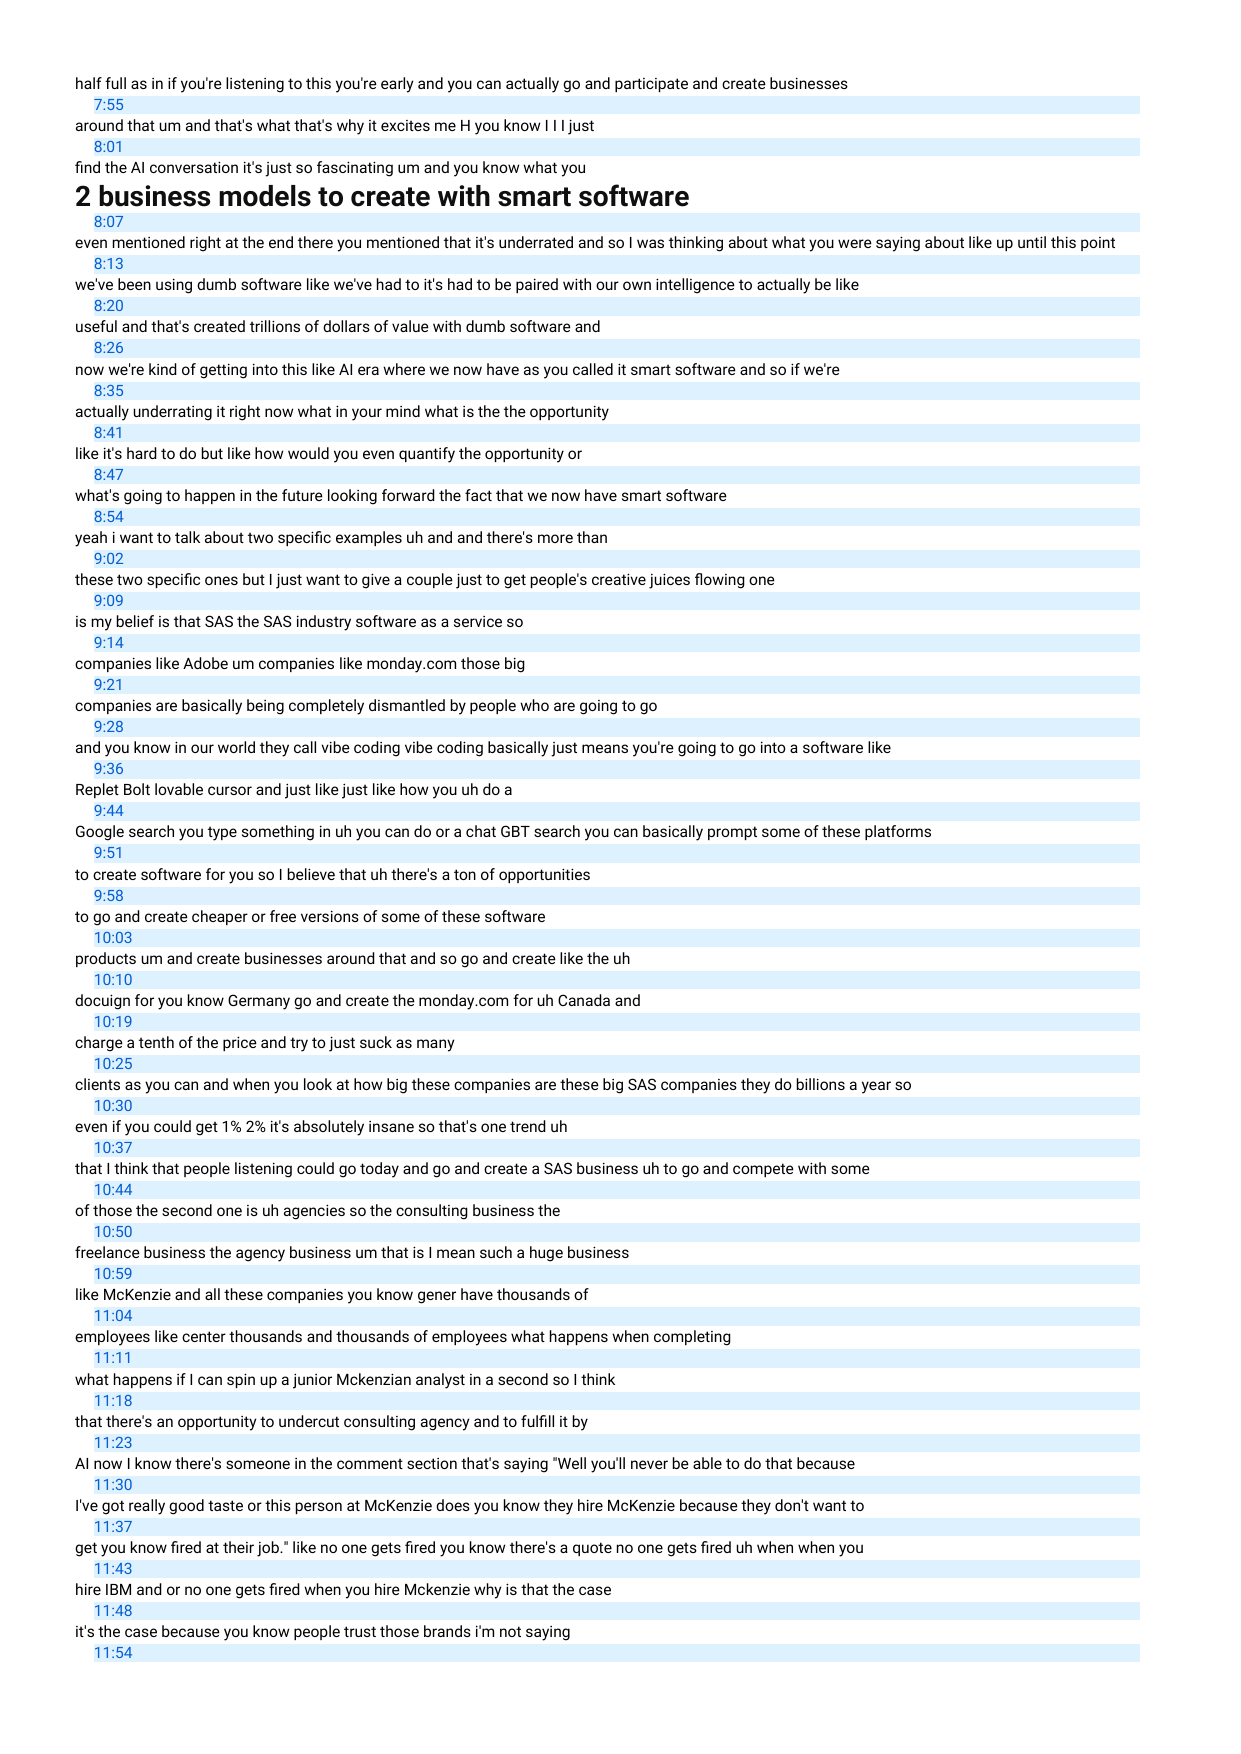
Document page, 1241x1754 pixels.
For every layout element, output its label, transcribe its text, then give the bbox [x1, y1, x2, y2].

text 9:02 [94, 550, 1140, 568]
text 11:37 [94, 1518, 1140, 1536]
text to create software for you so I believe that uh there's a ton of opportunities [75, 866, 1165, 884]
text 9:36 [94, 760, 1140, 779]
text is my belief is that SAS the SAS industry software as a service so [75, 613, 1165, 631]
text 8:01 [94, 138, 1140, 156]
text 9:14 [94, 634, 1140, 652]
text 8:35 [94, 382, 1140, 400]
text like it's hard to do but like how would you even quantify the opportunity or [75, 445, 1165, 463]
text what's going to happen in the future looking forward the fact that we now have smart software [75, 487, 1165, 505]
text 10:30 [94, 1097, 1140, 1115]
text 11:11 [94, 1349, 1140, 1368]
text 8:26 [94, 339, 1140, 358]
text hire IBM and or no one gets fired when you hire Mckenzie why is that the case [75, 1581, 1165, 1599]
text 7:55 [94, 96, 1140, 114]
text these two specific ones but I just want to give a couple just to get people's creative juices flowing one [75, 571, 1165, 589]
text 11:30 [94, 1476, 1140, 1494]
text actually underrating it right now what in your mind what is the the opportunity [75, 403, 1165, 421]
text that I think that people listening could go today and go and create a SAS business uh to go and compete with some [75, 1160, 1165, 1178]
text find the AI conversation it's just so fascinating um and you know what you [75, 159, 1165, 177]
text clients as you can and when you look at how big these companies are these big SAS companies they do billions a year so [75, 1076, 1165, 1094]
text 10:59 [94, 1265, 1140, 1284]
text around that um and that's what that's why it excites me H you know I I I just [75, 117, 1165, 135]
subtitle 2 business models to create with smart software [75, 180, 1165, 213]
text 9:58 [94, 887, 1140, 905]
text 10:19 [94, 1013, 1140, 1031]
text 11:48 [94, 1602, 1140, 1620]
text 10:25 [94, 1055, 1140, 1073]
text 9:51 [94, 844, 1140, 863]
text 9:44 [94, 802, 1140, 821]
text 10:03 [94, 929, 1140, 947]
text I've got really good taste or this person at McKenzie does you know they hire McKenzie because they don't want to [75, 1497, 1165, 1515]
text what happens if I can spin up a junior Mckenzian analyst in a second so I think [75, 1371, 1165, 1389]
text even mentioned right at the end there you mentioned that it's underrated and so I was thinking about what you were saying about like up until this point [75, 234, 1165, 253]
text freelance business the agency business um that is I mean such a huge business [75, 1244, 1165, 1263]
text of those the second one is uh agencies so the consulting business the [75, 1202, 1165, 1221]
text and you know in our world they call vibe coding vibe coding basically just means you're going to go into a software like [75, 739, 1165, 758]
text 9:28 [94, 718, 1140, 737]
text docuign for you know Germany go and create the monday.com for uh Canada and [75, 992, 1165, 1010]
text 8:47 [94, 466, 1140, 484]
text 11:54 [94, 1644, 1140, 1662]
text 11:04 [94, 1307, 1140, 1326]
text companies are basically being completely dismantled by people who are going to go [75, 697, 1165, 716]
text useful and that's created trillions of dollars of value with dumb software and [75, 318, 1165, 337]
text products um and create businesses around that and so go and create like the uh [75, 950, 1165, 968]
text Google search you type something in uh you can do or a chat GBT search you can basically prompt some of these platforms [75, 823, 1165, 842]
text 8:54 [94, 508, 1140, 526]
text 9:09 [94, 592, 1140, 610]
text we've been using dumb software like we've had to it's had to be paired with our own intelligence to actually be like [75, 276, 1165, 295]
text 8:07 [94, 213, 1140, 232]
text 10:10 [94, 971, 1140, 989]
text even if you could get 1% 2% it's absolutely insane so that's one trend uh [75, 1118, 1165, 1136]
text AI now I know there's someone in the comment section that's saying "Well you'll never be able to do that because [75, 1455, 1165, 1473]
text 11:18 [94, 1392, 1140, 1410]
text 8:13 [94, 255, 1140, 274]
text half full as in if you're listening to this you're early and you can actually go and participate and create businesses [75, 75, 1165, 93]
text 8:20 [94, 297, 1140, 316]
text that there's an opportunity to undercut consulting agency and to fulfill it by [75, 1413, 1165, 1431]
text 11:43 [94, 1560, 1140, 1578]
text yeah i want to talk about two specific examples uh and and there's more than [75, 529, 1165, 547]
text 10:44 [94, 1181, 1140, 1199]
text 10:50 [94, 1223, 1140, 1242]
text get you know fired at their job." like no one gets fired you know there's a quote no one gets fired uh when when you [75, 1539, 1165, 1557]
text 11:23 [94, 1434, 1140, 1452]
text like McKenzie and all these companies you know gener have thousands of [75, 1286, 1165, 1305]
text employees like center thousands and thousands of employees what happens when completing [75, 1328, 1165, 1347]
text companies like Adobe um companies like monday.com those big [75, 655, 1165, 673]
text to go and create cheaper or free versions of some of these software [75, 908, 1165, 926]
text 8:41 [94, 424, 1140, 442]
text Replet Bolt lovable cursor and just like just like how you uh do a [75, 781, 1165, 800]
text it's the case because you know people trust those brands i'm not saying [75, 1623, 1165, 1641]
text now we're kind of getting into this like AI era where we now have as you called it smart software and so if we're [75, 361, 1165, 379]
text 9:21 [94, 676, 1140, 694]
text charge a tenth of the price and try to just suck as many [75, 1034, 1165, 1052]
text 10:37 [94, 1139, 1140, 1157]
